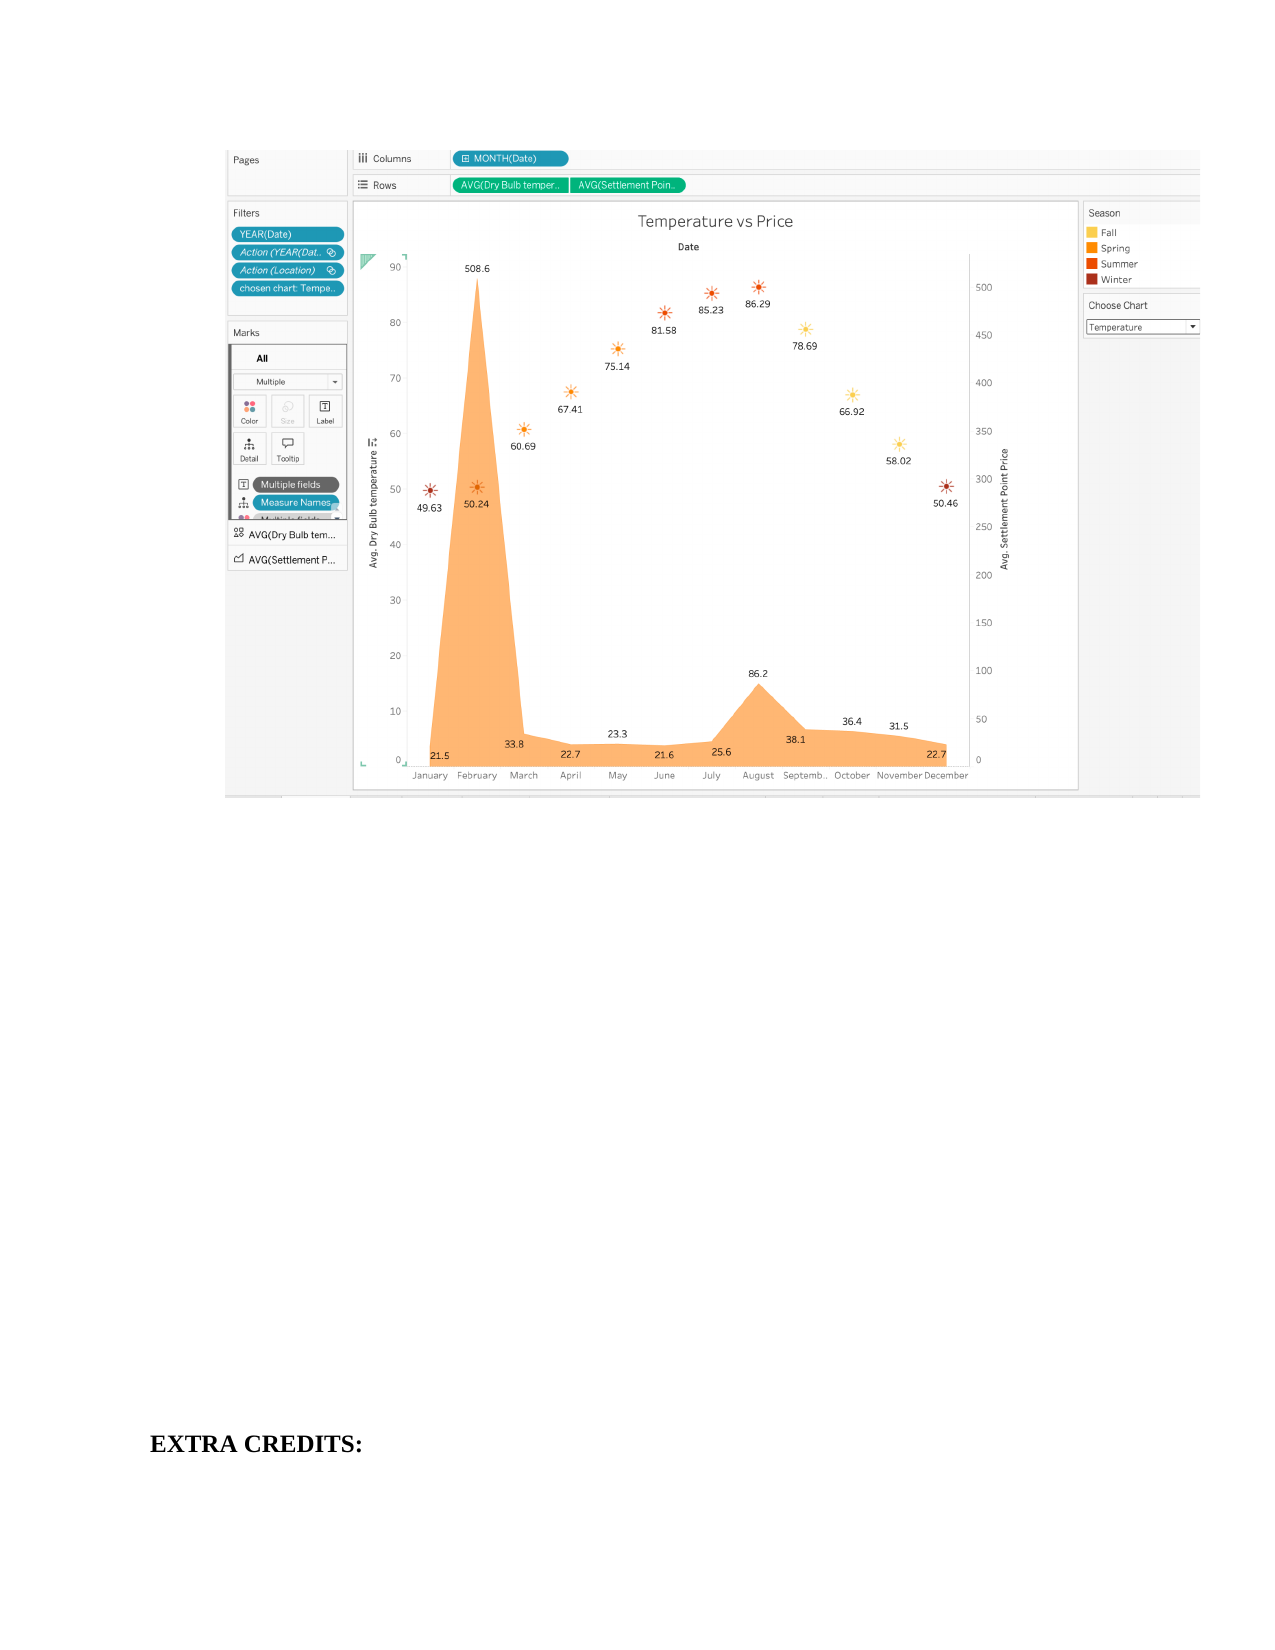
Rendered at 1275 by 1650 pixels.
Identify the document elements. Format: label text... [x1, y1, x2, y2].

picture [225, 150, 1200, 798]
text EXTRA CREDITS: [150, 1429, 1125, 1458]
